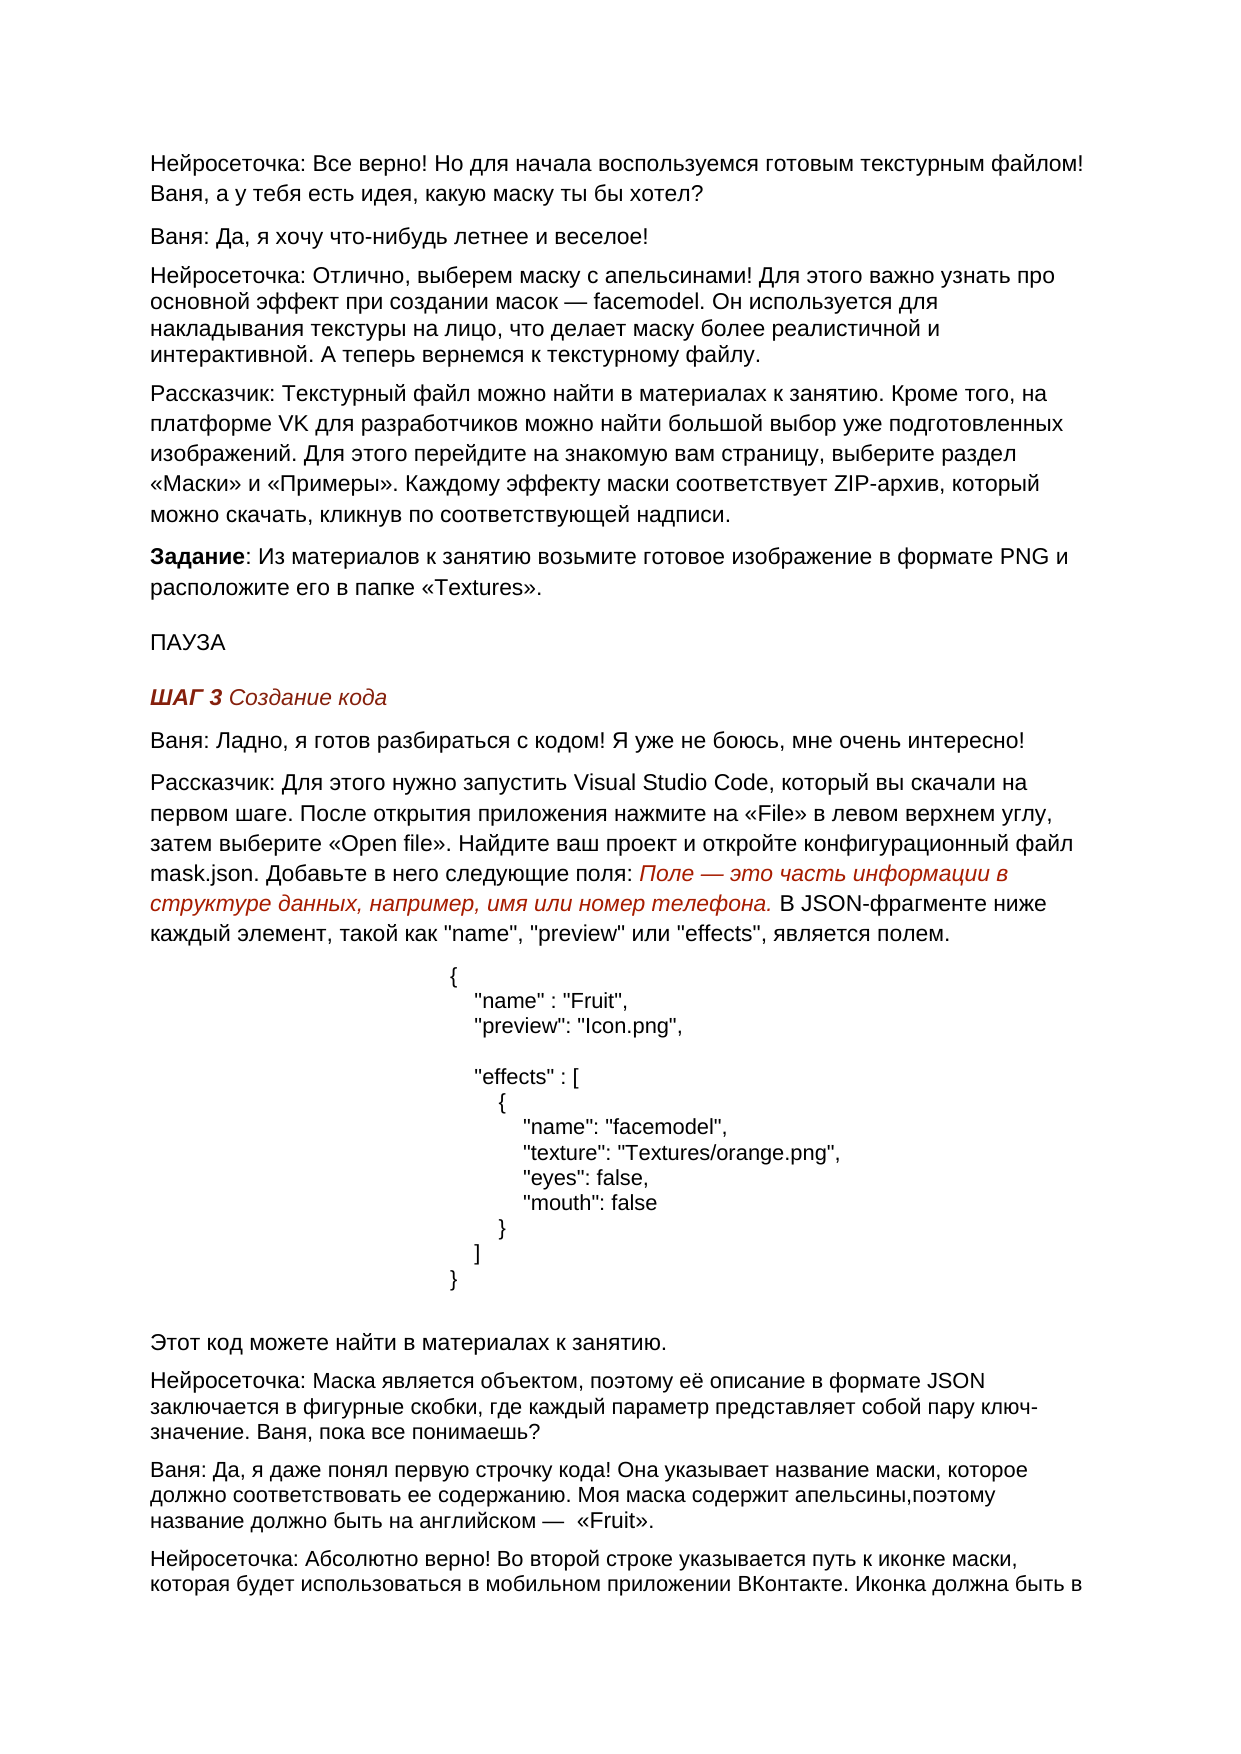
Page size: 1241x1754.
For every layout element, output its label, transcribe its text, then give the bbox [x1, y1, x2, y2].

text { [450, 963, 1090, 988]
text Рассказчик: Текстурный файл можно найти в материалах к занятию. Кроме того, на платформе VK для разработчиков можно найти большой выбор уже подготовленных изображений. Для этого перейдите на знакомую вам страницу, выберите раздел «Маски» и «Примеры». Каждому эффекту маски соответствует ZIP-архив, который можно скачать, кликнув по соответствующей надписи. [150, 380, 1090, 527]
text "name": "facemodel", [450, 1114, 1090, 1139]
text } [450, 1266, 1090, 1291]
text "mouth": false [450, 1190, 1090, 1215]
text { [450, 1089, 1090, 1114]
text Задание: Из материалов к занятию возьмите готовое изображение в формате PNG и расположите его в папке «Textures». [150, 543, 1090, 600]
text Этот код можете найти в материалах к занятию. [150, 1328, 1090, 1355]
text ШАГ 3 Создание кода [150, 684, 1090, 710]
text Ваня: Да, я хочу что-нибудь летнее и веселое! [150, 223, 1090, 249]
text "effects" : [ [450, 1064, 1090, 1089]
text Ваня: Ладно, я готов разбираться с кодом! Я уже не боюсь, мне очень интересно! [150, 727, 1090, 753]
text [150, 1546, 1090, 1596]
text ПАУЗА [150, 629, 1090, 655]
text Нейросеточка: Маска является объектом, поэтому её описание в формате JSON заключается в фигурные скобки, где каждый параметр представляет собой пару ключ-значение. Ваня, пока все понимаешь? [150, 1367, 1090, 1444]
text ] [450, 1240, 1090, 1266]
text "preview": "Icon.png", [450, 1013, 1090, 1039]
text "texture": "Textures/orange.png", [450, 1139, 1090, 1165]
text Ваня: Да, я даже понял первую строчку кода! Она указывает название маски, которое должно соответствовать ее содержанию. Моя маска содержит апельсины,поэтому название должно быть на английском — «Fruit». [150, 1457, 1090, 1533]
text Нейросеточка: Все верно! Но для начала воспользуемся готовым текстурным файлом! Ваня, а у тебя есть идея, какую маску ты бы хотел? [150, 150, 1090, 207]
text } [450, 1215, 1090, 1240]
text "eyes": false, [450, 1165, 1090, 1190]
text Нейросеточка: Отлично, выберем маску с апельсинами! Для этого важно узнать про основной эффект при создании масок — facemodel. Он используется для накладывания текстуры на лицо, что делает маску более реалистичной и интерактивной. А теперь вернемся к текстурному файлу. [150, 262, 1090, 367]
text "name" : "Fruit", [450, 988, 1090, 1013]
text Рассказчик: Для этого нужно запустить Visual Studio Code, который вы скачали на первом шаге. После открытия приложения нажмите на «File» в левом верхнем углу, затем выберите «Open file». Найдите ваш проект и откройте конфигурационный файл mask.json. Добавьте в него следующие поля: Поле — это часть информации в структуре данных, например, имя или номер телефона. В JSON-фрагменте ниже каждый элемент, такой как "name", "preview" или "effects", является полем. [150, 769, 1090, 947]
